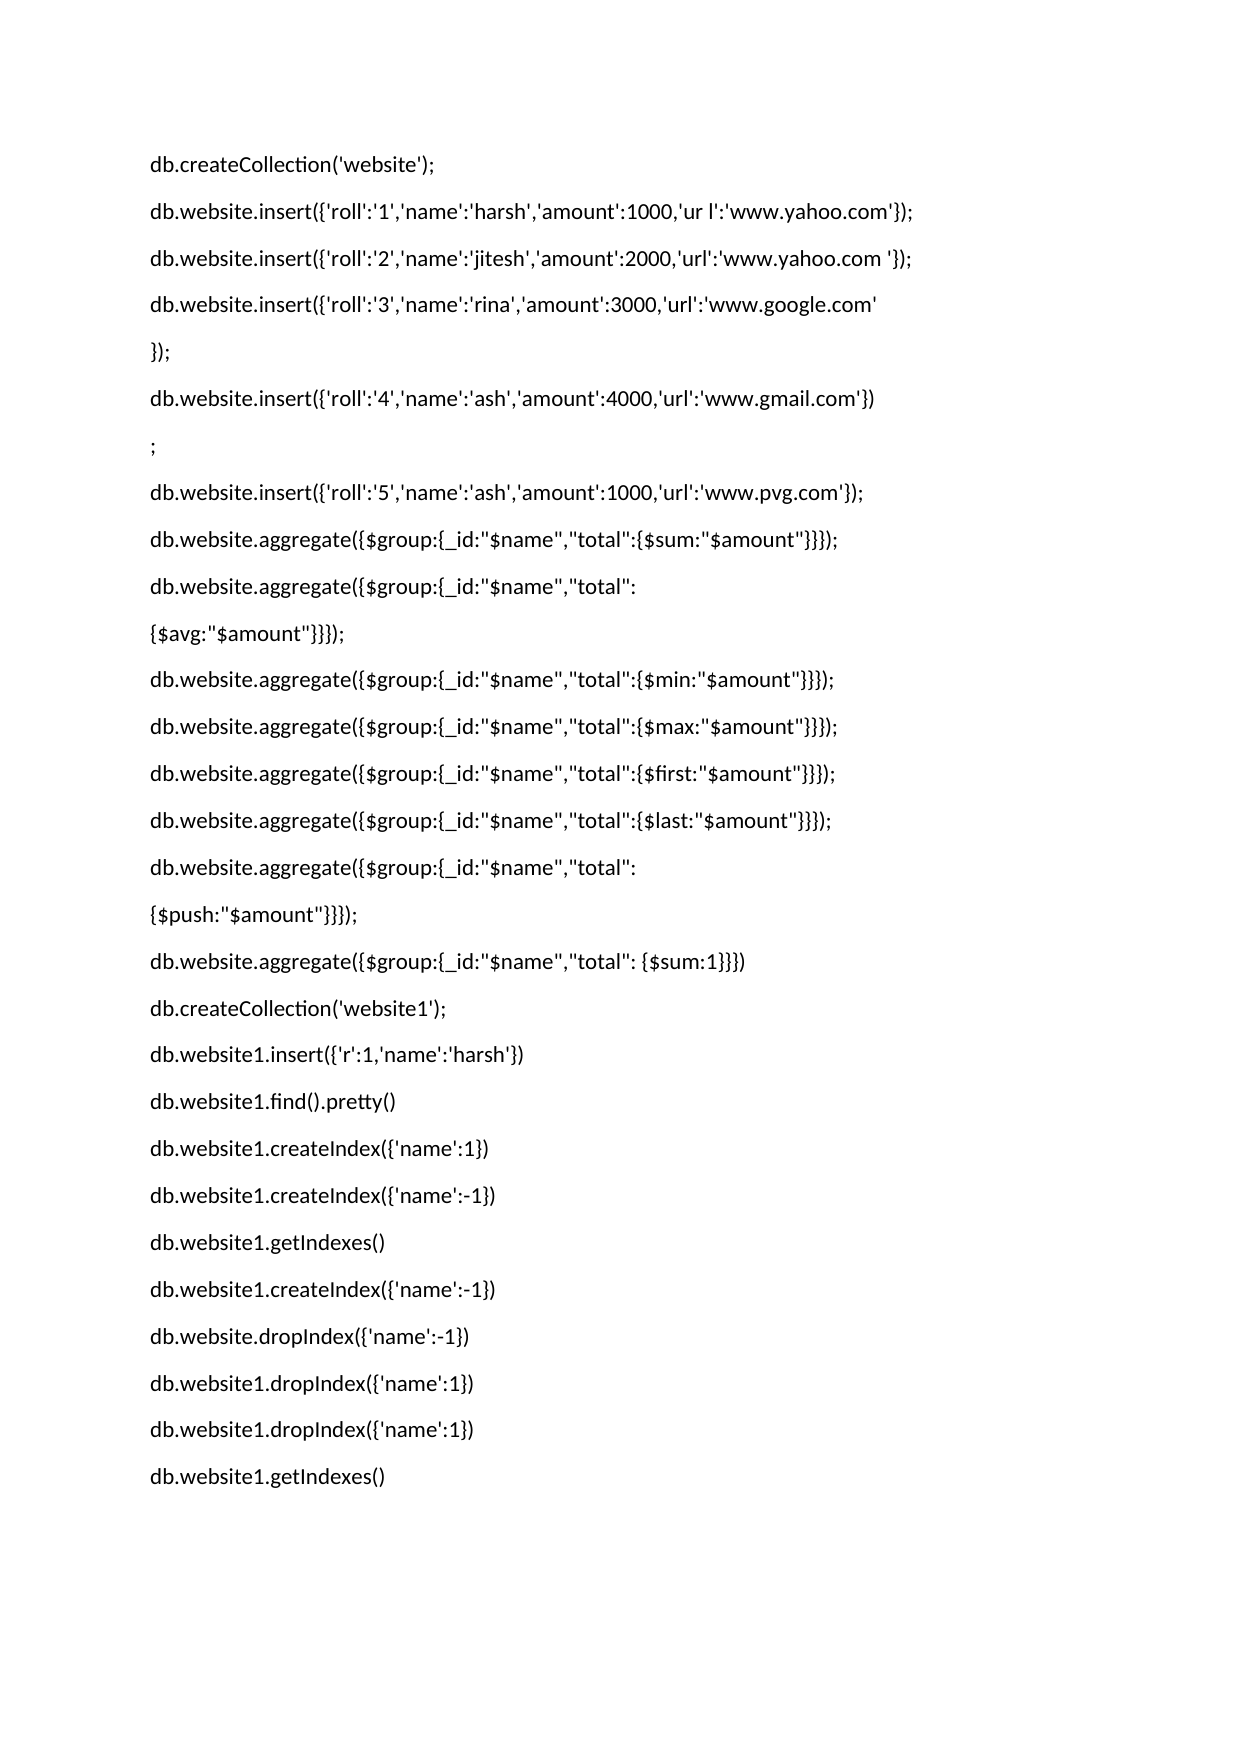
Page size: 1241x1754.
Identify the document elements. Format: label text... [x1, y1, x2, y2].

text db.website1.dropIndex({'name':1}) [150, 1416, 1090, 1444]
text db.website1.createIndex({'name':-1}) [150, 1181, 1090, 1209]
text db.website1.createIndex({'name':1}) [150, 1134, 1090, 1162]
text db.website.aggregate({$group:{_id:"$name","total": {$sum:1}}}) [150, 947, 1090, 975]
text db.website1.getIndexes() [150, 1462, 1090, 1491]
text db.website1.dropIndex({'name':1}) [150, 1369, 1090, 1397]
text db.website.insert({'roll':'4','name':'ash','amount':4000,'url':'www.gmail.com'}) [150, 384, 1090, 412]
text ; [150, 431, 1090, 459]
text db.website1.find().pretty() [150, 1087, 1090, 1116]
text db.website.insert({'roll':'1','name':'harsh','amount':1000,'ur l':'www.yahoo.com'}); [150, 197, 1090, 225]
text db.website.insert({'roll':'2','name':'jitesh','amount':2000,'url':'www.yahoo.com '}); [150, 244, 1090, 272]
text db.website.aggregate({$group:{_id:"$name","total":{$sum:"$amount"}}}); [150, 525, 1090, 553]
text db.website1.getIndexes() [150, 1228, 1090, 1256]
text db.website.aggregate({$group:{_id:"$name","total":{$min:"$amount"}}}); [150, 666, 1090, 694]
text {$push:"$amount"}}}); [150, 900, 1090, 928]
text db.website.aggregate({$group:{_id:"$name","total": [150, 853, 1090, 881]
text {$avg:"$amount"}}}); [150, 619, 1090, 647]
text db.createCollection('website1'); [150, 994, 1090, 1022]
text db.website.aggregate({$group:{_id:"$name","total":{$max:"$amount"}}}); [150, 712, 1090, 741]
text db.website.dropIndex({'name':-1}) [150, 1322, 1090, 1350]
text db.website.aggregate({$group:{_id:"$name","total": [150, 572, 1090, 600]
text db.website1.insert({'r':1,'name':'harsh'}) [150, 1041, 1090, 1069]
text db.createCollection('website'); [150, 150, 1090, 178]
text db.website.insert({'roll':'3','name':'rina','amount':3000,'url':'www.google.com' [150, 291, 1090, 319]
text }); [150, 337, 1090, 366]
text db.website.aggregate({$group:{_id:"$name","total":{$first:"$amount"}}}); [150, 759, 1090, 787]
text db.website.aggregate({$group:{_id:"$name","total":{$last:"$amount"}}}); [150, 806, 1090, 834]
text db.website1.createIndex({'name':-1}) [150, 1275, 1090, 1303]
text db.website.insert({'roll':'5','name':'ash','amount':1000,'url':'www.pvg.com'}); [150, 478, 1090, 506]
